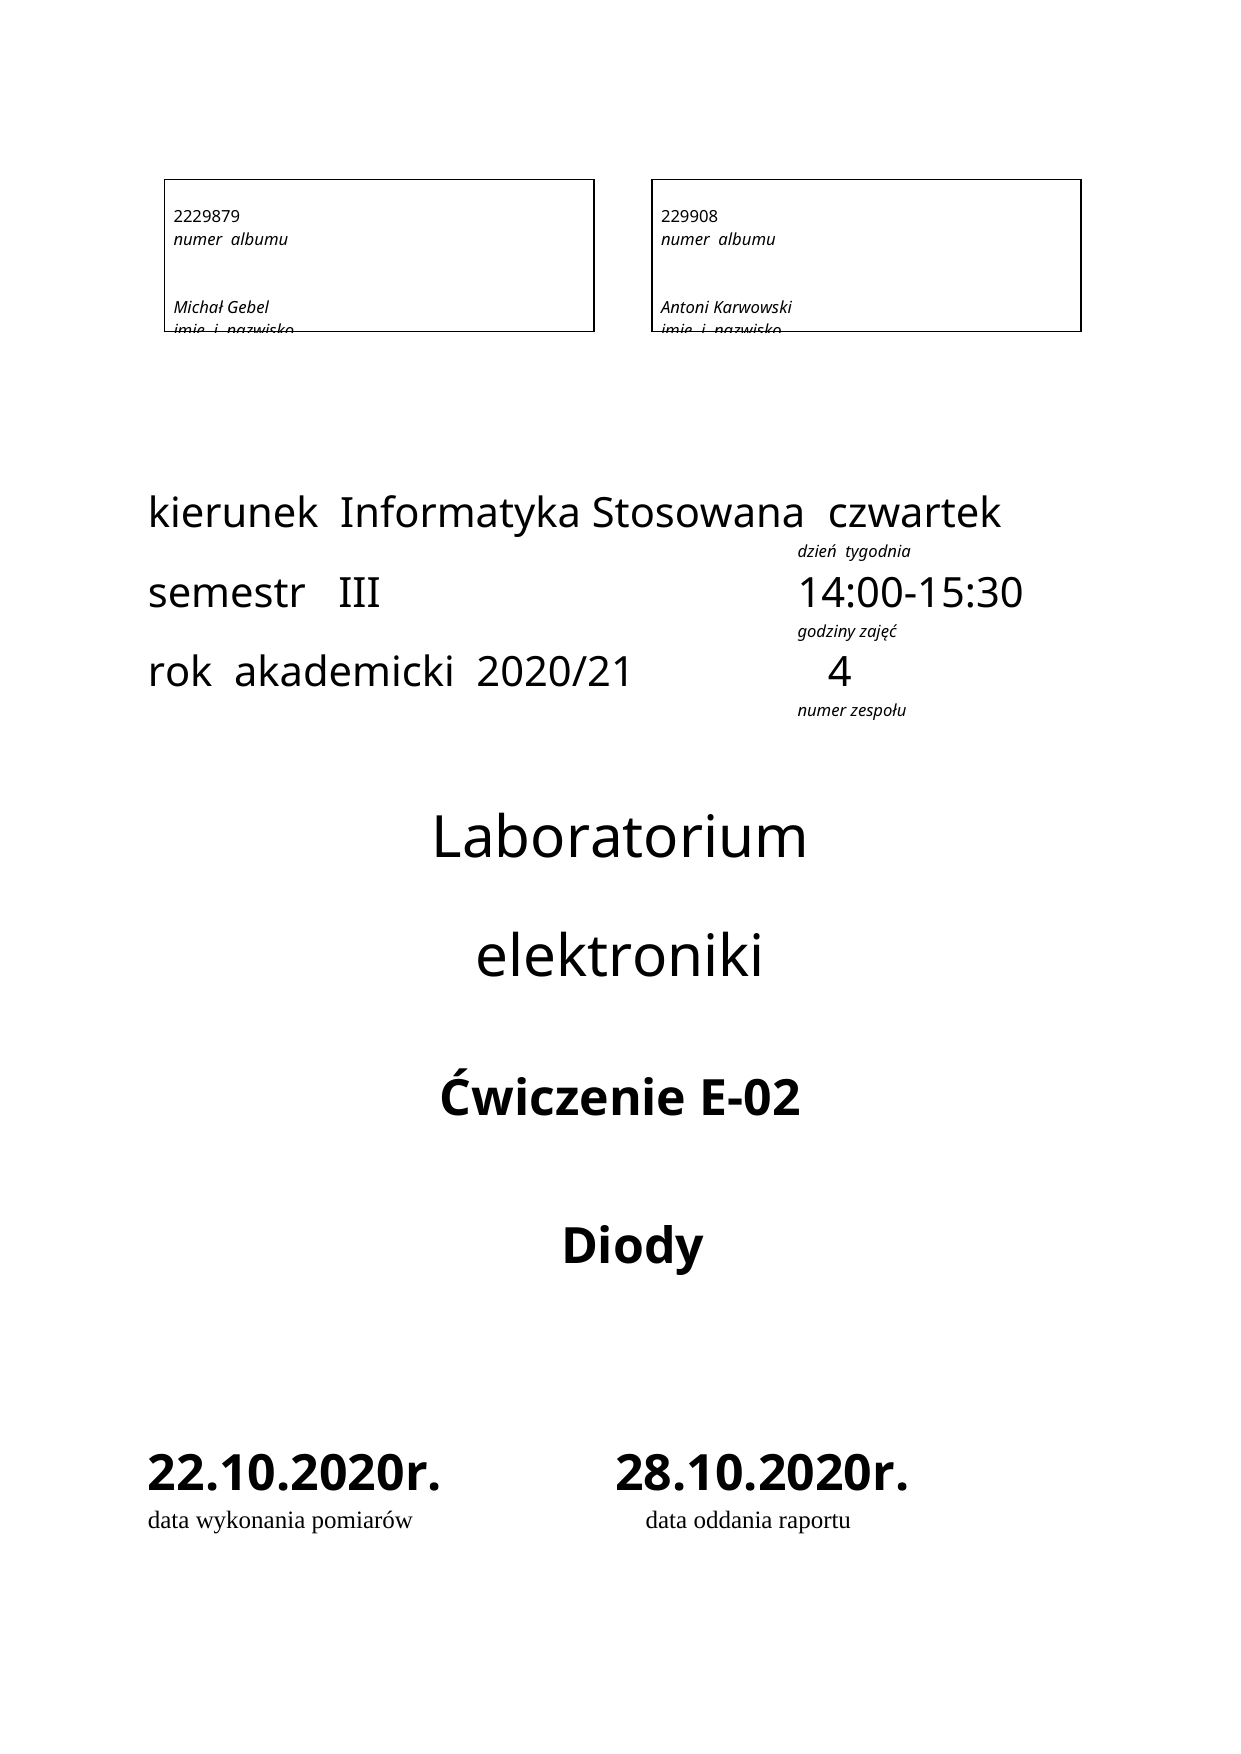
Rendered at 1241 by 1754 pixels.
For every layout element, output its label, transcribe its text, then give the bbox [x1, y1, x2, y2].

text kierunek Informatyka Stosowana czwartek [148, 483, 1093, 540]
text godziny zajęć [148, 619, 1093, 642]
text Ćwiczenie E-02 [148, 1062, 1093, 1130]
text rok akademicki 2020/21 4 [148, 642, 1093, 699]
text dzień tygodnia [148, 540, 1093, 562]
text semestr III 14:00-15:30 [148, 562, 1093, 619]
text 22.10.2020r. 28.10.2020r. [148, 1437, 1093, 1505]
text Diody [561, 1210, 1093, 1278]
text numer zespołu [148, 699, 1093, 721]
text data wykonania pomiarów data oddania raportu [148, 1505, 1093, 1534]
subtitle Laboratorium elektroniki [148, 795, 1093, 994]
